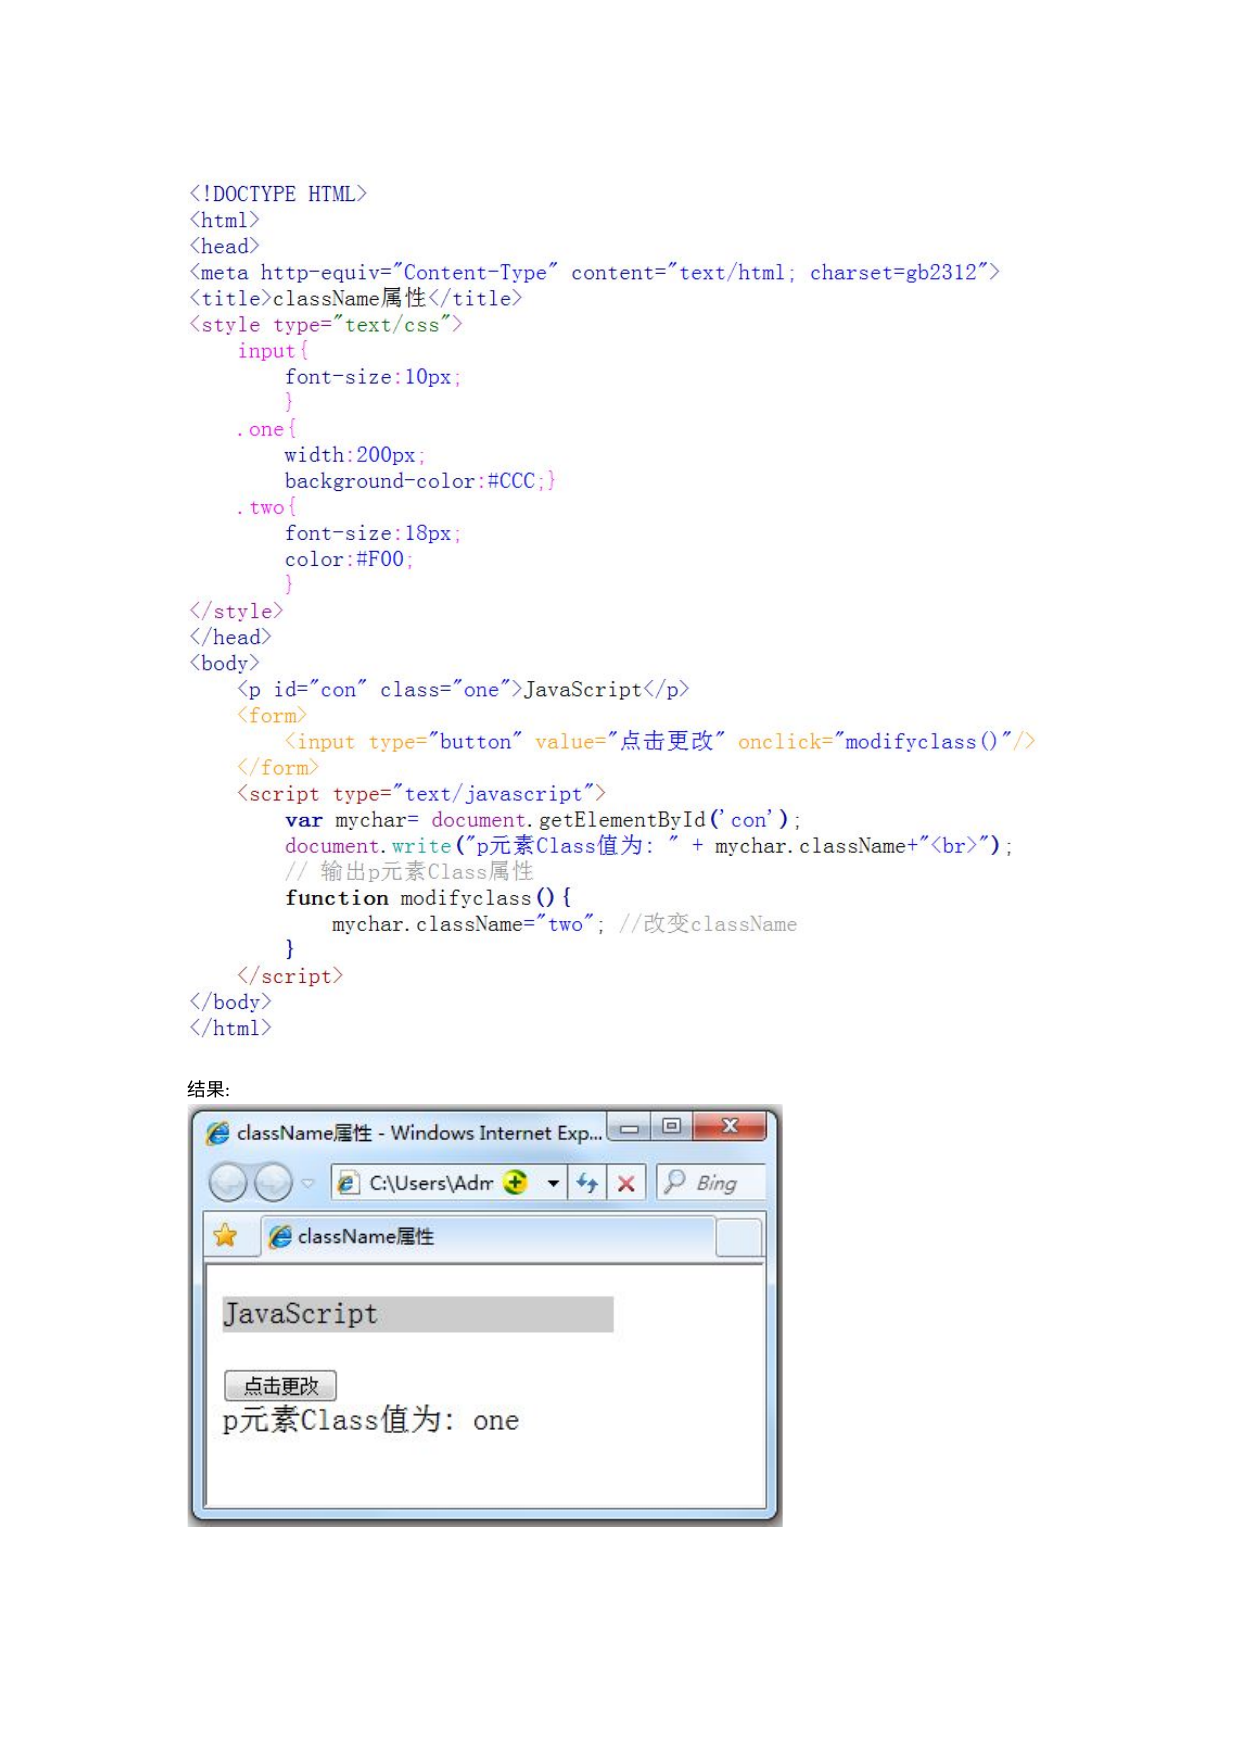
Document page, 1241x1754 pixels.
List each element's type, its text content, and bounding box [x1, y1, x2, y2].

picture [187, 162, 1053, 1071]
picture [187, 1104, 783, 1527]
text 结果: [187, 1072, 1053, 1104]
